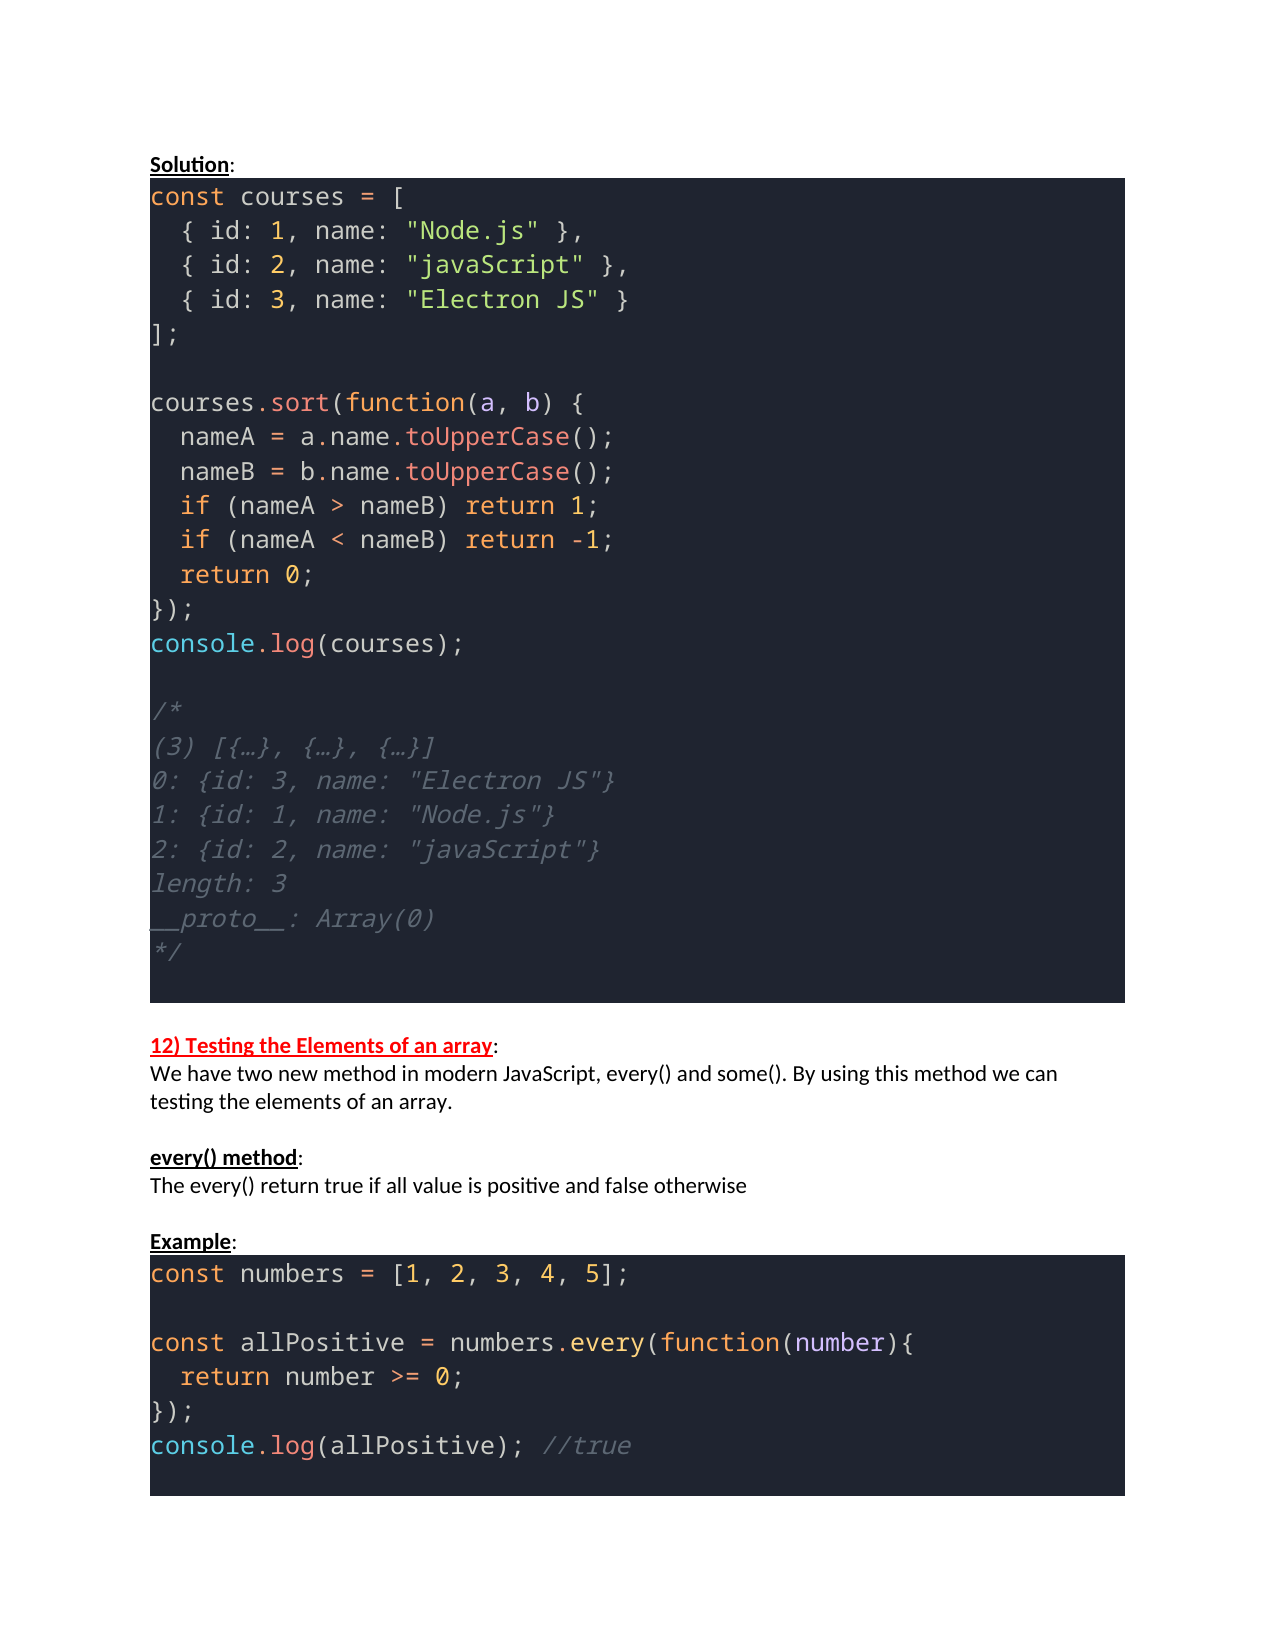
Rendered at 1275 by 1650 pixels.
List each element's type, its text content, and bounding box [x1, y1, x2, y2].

text const numbers = [1, 2, 3, 4, 5]; [150, 1255, 1125, 1289]
text ]; [150, 316, 1125, 350]
text nameB = b.name.toUpperCase(); [150, 453, 1125, 487]
text length: 3 [150, 866, 1125, 900]
text }); [150, 1393, 1125, 1427]
text */ [150, 934, 1125, 969]
text (3) [{…}, {…}, {…}] [150, 728, 1125, 762]
text Solution: [150, 150, 1125, 178]
text }); [150, 591, 1125, 625]
text courses.sort(function(a, b) { [150, 384, 1125, 419]
text We have two new method in modern JavaScript, every() and some(). By using this method we can testing the elements of an array. [150, 1059, 1125, 1115]
text 12) Testing the Elements of an array: [150, 1031, 1125, 1059]
text { id: 2, name: "javaScript" }, [150, 247, 1125, 281]
text console.log(allPositive); //true [150, 1427, 1125, 1461]
text return number >= 0; [150, 1358, 1125, 1393]
text const courses = [ [150, 178, 1125, 212]
text if (nameA > nameB) return 1; [150, 487, 1125, 522]
text every() method: [150, 1143, 1125, 1171]
text /* [150, 694, 1125, 728]
text nameA = a.name.toUpperCase(); [150, 419, 1125, 453]
text 2: {id: 2, name: "javaScript"} [150, 831, 1125, 866]
text const allPositive = numbers.every(function(number){ [150, 1324, 1125, 1358]
text return 0; [150, 556, 1125, 591]
text 1: {id: 1, name: "Node.js"} [150, 797, 1125, 831]
text { id: 3, name: "Electron JS" } [150, 281, 1125, 316]
text console.log(courses); [150, 625, 1125, 659]
text __proto__: Array(0) [150, 900, 1125, 934]
text { id: 1, name: "Node.js" }, [150, 212, 1125, 247]
text The every() return true if all value is positive and false otherwise [150, 1171, 1125, 1199]
text 0: {id: 3, name: "Electron JS"} [150, 762, 1125, 797]
text Example: [150, 1227, 1125, 1255]
text if (nameA < nameB) return -1; [150, 522, 1125, 556]
